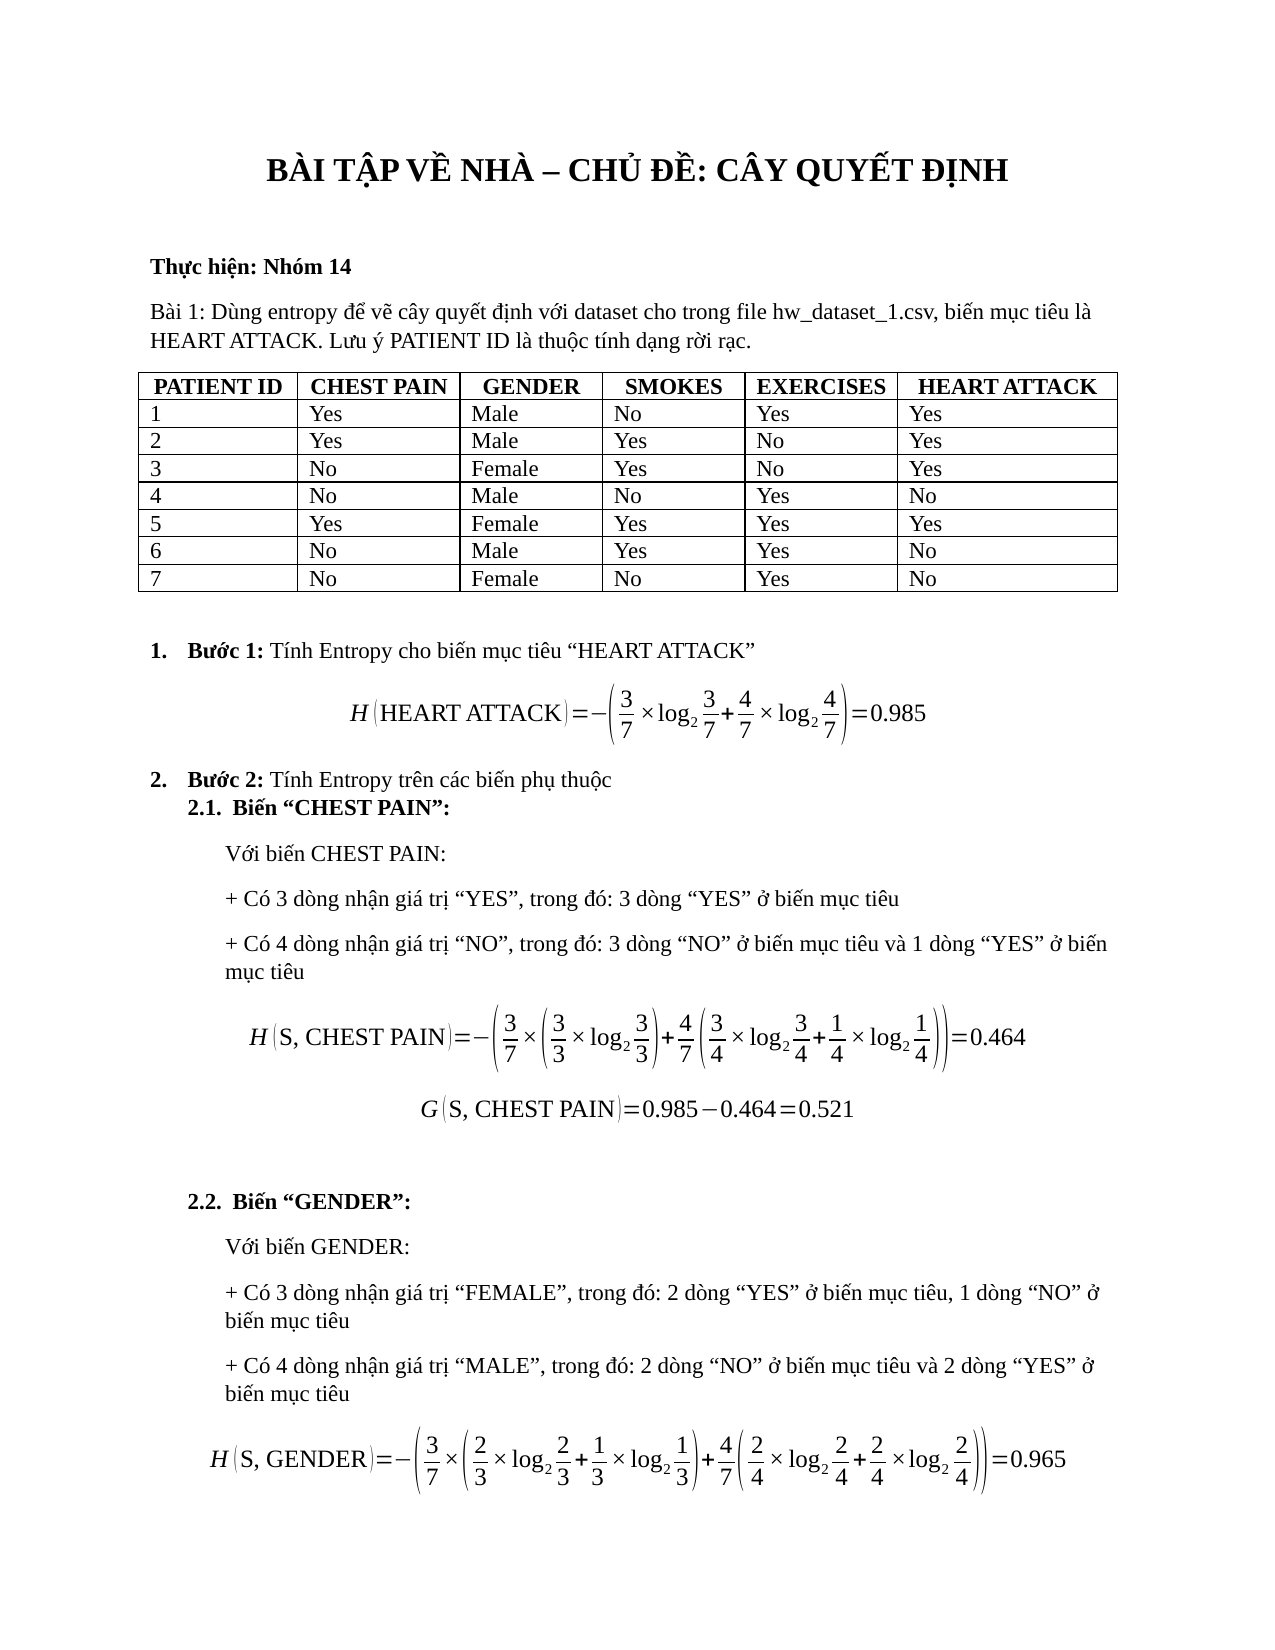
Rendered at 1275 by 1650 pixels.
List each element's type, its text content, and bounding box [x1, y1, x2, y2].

text + Có 3 dòng nhận giá trị “FEMALE”, trong đó: 2 dòng “YES” ở biến mục tiêu, 1 dòng “NO” ở biến mục tiêu [225, 1278, 1125, 1333]
text + Có 4 dòng nhận giá trị “MALE”, trong đó: 2 dòng “NO” ở biến mục tiêu và 2 dòng “YES” ở biến mục tiêu [225, 1352, 1125, 1407]
table_cell Yes [603, 510, 744, 536]
table_cell Yes [898, 510, 1117, 536]
table_cell No [746, 428, 897, 454]
table_cell Female [461, 565, 602, 591]
table_header EXERCISES [746, 373, 897, 399]
text BÀI TẬP VỀ NHÀ – CHỦ ĐỀ: CÂY QUYẾT ĐỊNH [150, 150, 1125, 188]
table_cell No [898, 483, 1117, 509]
table_cell No [603, 483, 744, 509]
table_cell No [898, 565, 1117, 591]
table_cell Yes [603, 455, 744, 481]
text Với biến GENDER: [225, 1233, 1125, 1260]
table_cell Male [461, 537, 602, 563]
table_cell Yes [746, 483, 897, 509]
table_cell 1 [139, 400, 297, 427]
table_cell No [898, 537, 1117, 563]
table_cell 5 [139, 510, 297, 536]
list Biến “CHEST PAIN”: [187, 794, 1125, 821]
table_cell Yes [298, 400, 459, 427]
table_cell Yes [898, 400, 1117, 427]
table_cell 2 [139, 428, 297, 454]
table_cell Male [461, 483, 602, 509]
table_cell Yes [898, 428, 1117, 454]
text Bài 1: Dùng entropy để vẽ cây quyết định với dataset cho trong file hw_dataset_1.csv, biến mục tiêu là HEART ATTACK. Lưu ý PATIENT ID là thuộc tính dạng rời rạc. [150, 298, 1125, 353]
table_cell Yes [898, 455, 1117, 481]
list Biến “GENDER”: [187, 1188, 1125, 1215]
table_header GENDER [461, 373, 602, 399]
table_cell 7 [139, 565, 297, 591]
list Bước 1: Tính Entropy cho biến mục tiêu “HEART ATTACK” [150, 637, 1125, 663]
table_cell Female [461, 510, 602, 536]
table_cell No [298, 483, 459, 509]
table_cell 3 [139, 455, 297, 481]
table_cell Yes [298, 510, 459, 536]
table_cell Yes [746, 537, 897, 563]
table_header HEART ATTACK [898, 373, 1117, 399]
table_cell Male [461, 428, 602, 454]
table_header CHEST PAIN [298, 373, 459, 399]
table_cell Yes [603, 428, 744, 454]
table_cell Female [461, 455, 602, 481]
table_cell Yes [746, 400, 897, 427]
table_cell Yes [746, 510, 897, 536]
table_cell No [603, 565, 744, 591]
table_cell Yes [298, 428, 459, 454]
text + Có 4 dòng nhận giá trị “NO”, trong đó: 3 dòng “NO” ở biến mục tiêu và 1 dòng “YES” ở biến mục tiêu [225, 930, 1125, 984]
text Với biến CHEST PAIN: [225, 839, 1125, 866]
table_cell No [746, 455, 897, 481]
table_cell 6 [139, 537, 297, 563]
table_cell No [298, 455, 459, 481]
table_header PATIENT ID [139, 373, 297, 399]
table_header SMOKES [603, 373, 744, 399]
table_cell No [298, 537, 459, 563]
table_cell No [298, 565, 459, 591]
list Bước 2: Tính Entropy trên các biến phụ thuộc [150, 766, 1125, 792]
table_cell Yes [603, 537, 744, 563]
table_cell No [603, 400, 744, 427]
table_cell Yes [746, 565, 897, 591]
text Thực hiện: Nhóm 14 [150, 253, 1125, 279]
table_cell Male [461, 400, 602, 427]
table_cell 4 [139, 483, 297, 509]
text + Có 3 dòng nhận giá trị “YES”, trong đó: 3 dòng “YES” ở biến mục tiêu [225, 885, 1125, 911]
